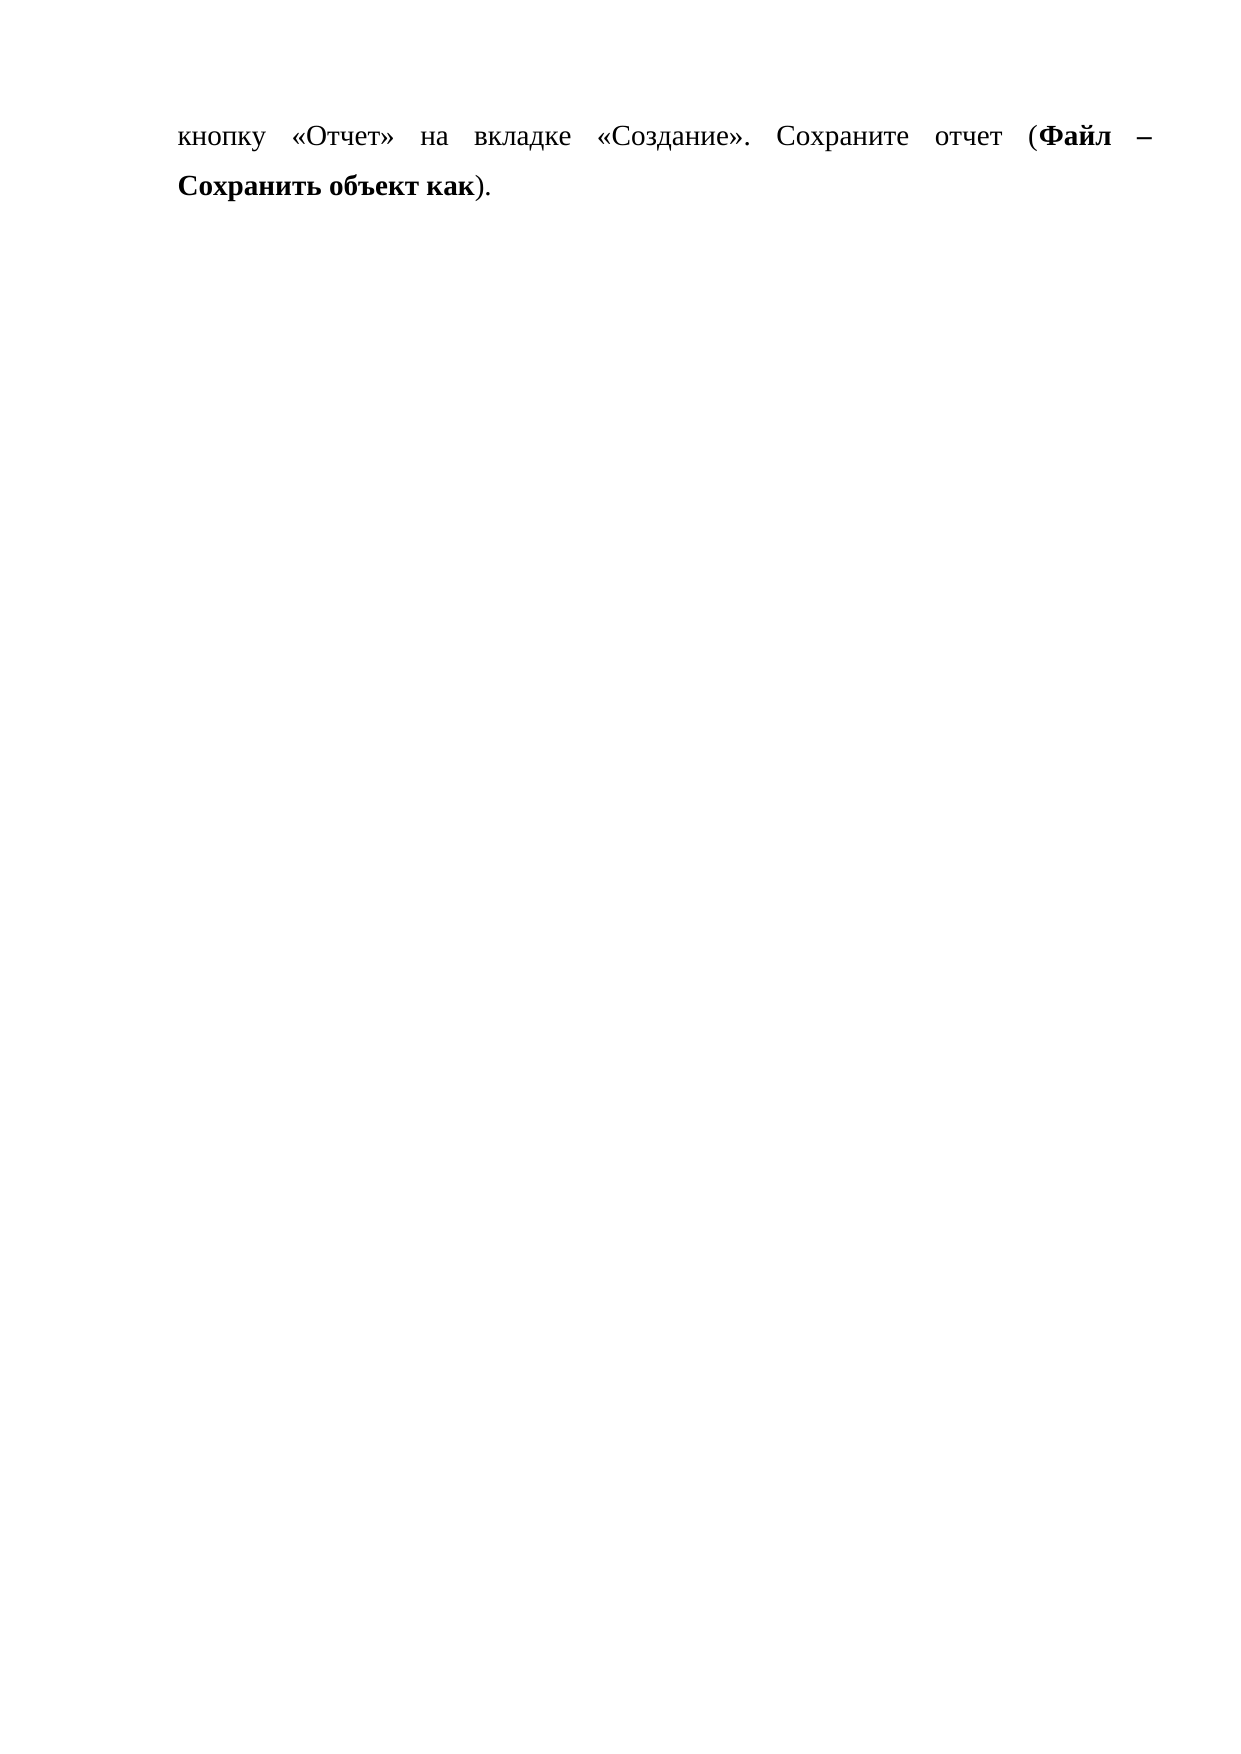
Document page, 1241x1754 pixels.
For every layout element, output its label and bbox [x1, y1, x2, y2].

text [177, 118, 1152, 202]
